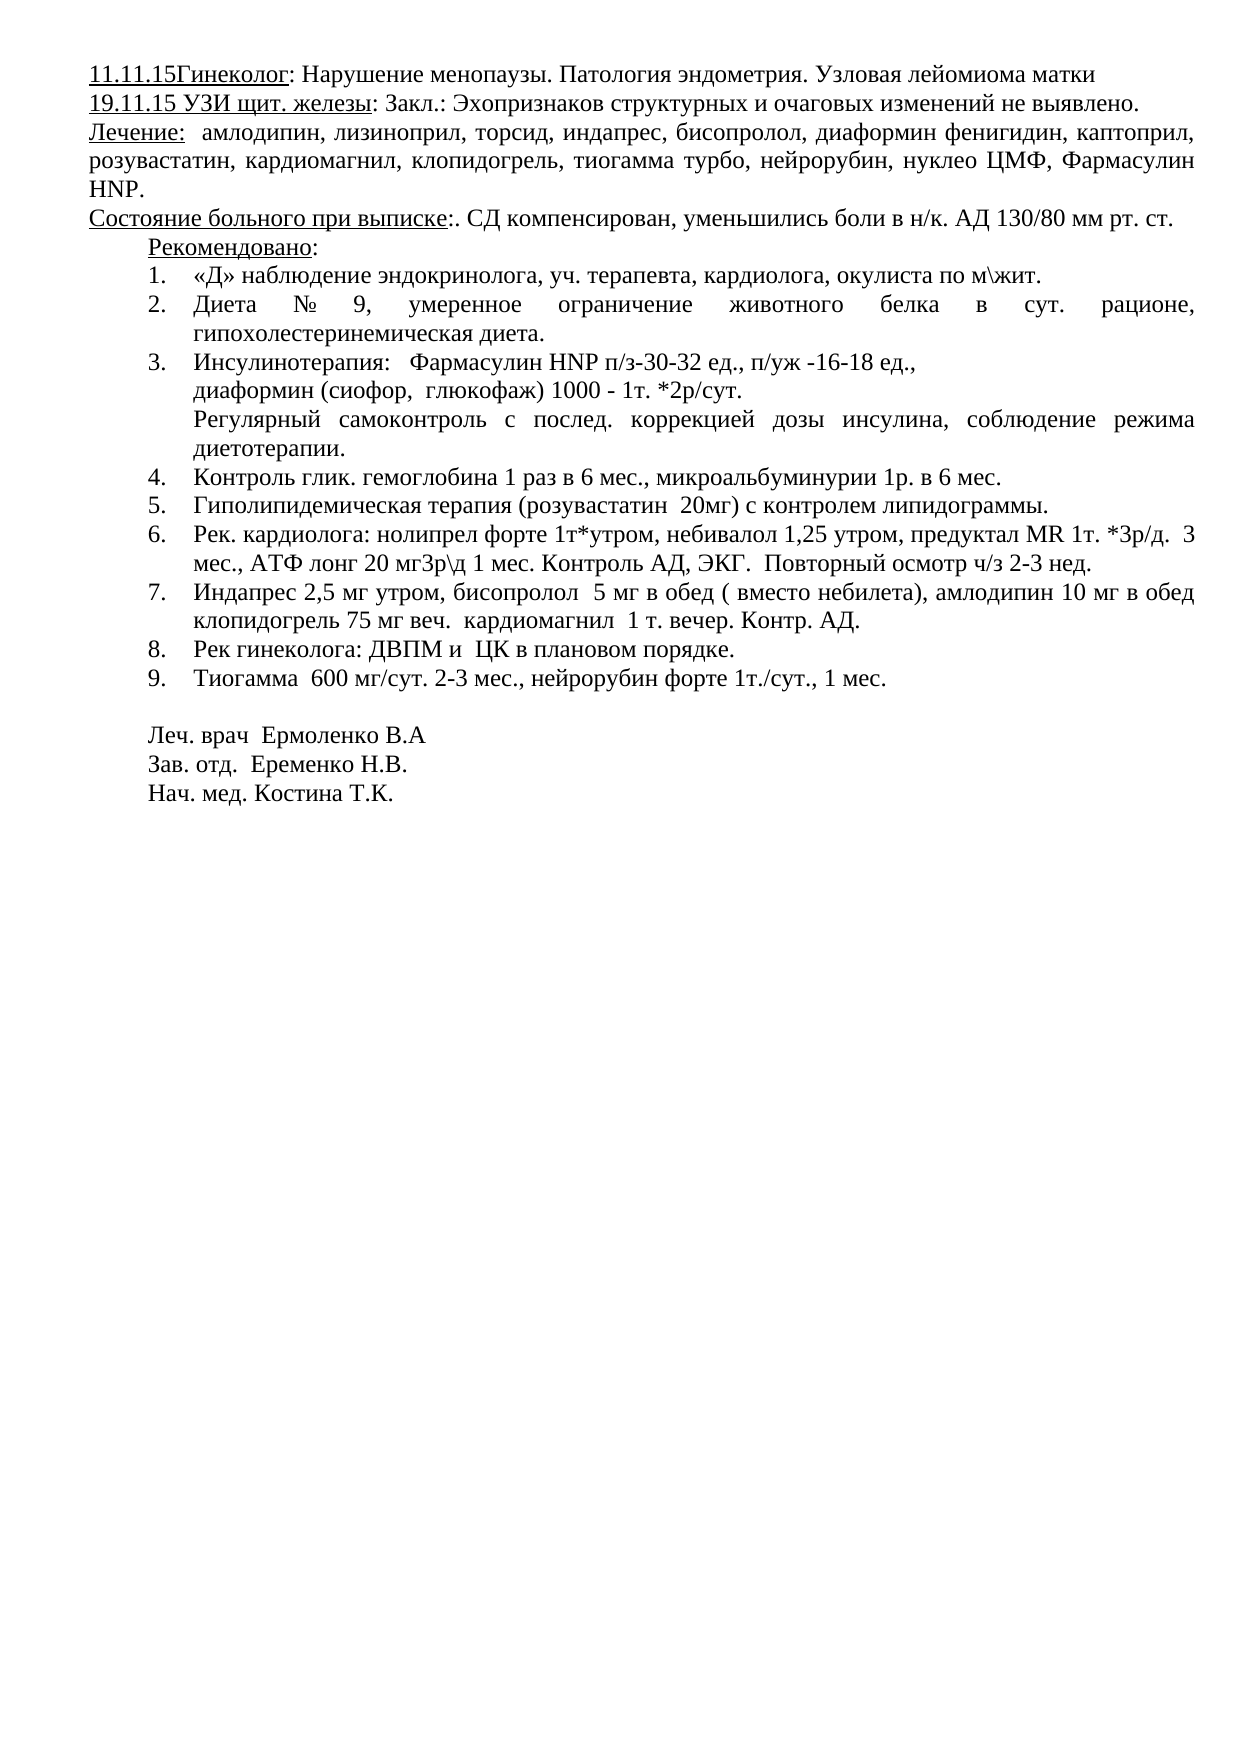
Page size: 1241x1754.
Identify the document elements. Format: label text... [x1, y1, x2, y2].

list Контроль глик. гемоглобина 1 раз в 6 мес., микроальбуминурии 1р. в 6 мес. [148, 462, 1196, 490]
text Состояние больного при выписке:. СД компенсирован, уменьшились боли в н/к. АД 130/80 мм рт. ст. [89, 203, 1196, 232]
subtitle Леч. врач Ермоленко В.А [148, 720, 1196, 749]
list Индапрес 2,5 мг утром, бисопролол 5 мг в обед ( вместо небилета), амлодипин 10 мг в обед клопидогрель 75 мг веч. кардиомагнил 1 т. вечер. Контр. АД. [148, 577, 1196, 634]
list Рек гинеколога: ДВПМ и ЦК в плановом порядке. [148, 634, 1196, 663]
text Регулярный самоконтроль с послед. коррекцией дозы инсулина, соблюдение режима диетотерапии. [193, 404, 1196, 462]
text Рекомендовано: [148, 232, 1196, 260]
text Лечение: амлодипин, лизиноприл, торсид, индапрес, бисопролол, диаформин фенигидин, каптоприл, розувастатин, кардиомагнил, клопидогрель, тиогамма турбо, нейрорубин, нуклео ЦМФ, Фармасулин НNР. [89, 117, 1196, 203]
list «Д» наблюдение эндокринолога, уч. терапевта, кардиолога, окулиста по м\жит. [148, 260, 1196, 289]
list Диета № 9, умеренное ограничение животного белка в сут. рационе, гипохолестеринемическая диета. [148, 289, 1196, 347]
text диаформин (сиофор, глюкофаж) 1000 - 1т. *2р/сут. [193, 375, 1196, 404]
text Нач. мед. Костина Т.К. [148, 778, 1196, 807]
text 19.11.15 УЗИ щит. железы: Закл.: Эхопризнаков структурных и очаговых изменений не выявлено. [89, 88, 1196, 117]
list Рек. кардиолога: нолипрел форте 1т*утром, небивалол 1,25 утром, предуктал МR 1т. *3р/д. 3 мес., АТФ лонг 20 мг3р\д 1 мес. Контроль АД, ЭКГ. Повторный осмотр ч/з 2-3 нед. [148, 519, 1196, 577]
text Зав. отд. Еременко Н.В. [148, 749, 1196, 778]
list Тиогамма 600 мг/сут. 2-3 мес., нейрорубин форте 1т./сут., 1 мес. [148, 663, 1196, 692]
list Гиполипидемическая терапия (розувастатин 20мг) с контролем липидограммы. [148, 490, 1196, 519]
text 11.11.15Гинеколог: Нарушение менопаузы. Патология эндометрия. Узловая лейомиома матки [89, 59, 1196, 88]
list Инсулинотерапия: Фармасулин НNР п/з-30-32 ед., п/уж -16-18 ед., [148, 347, 1196, 375]
